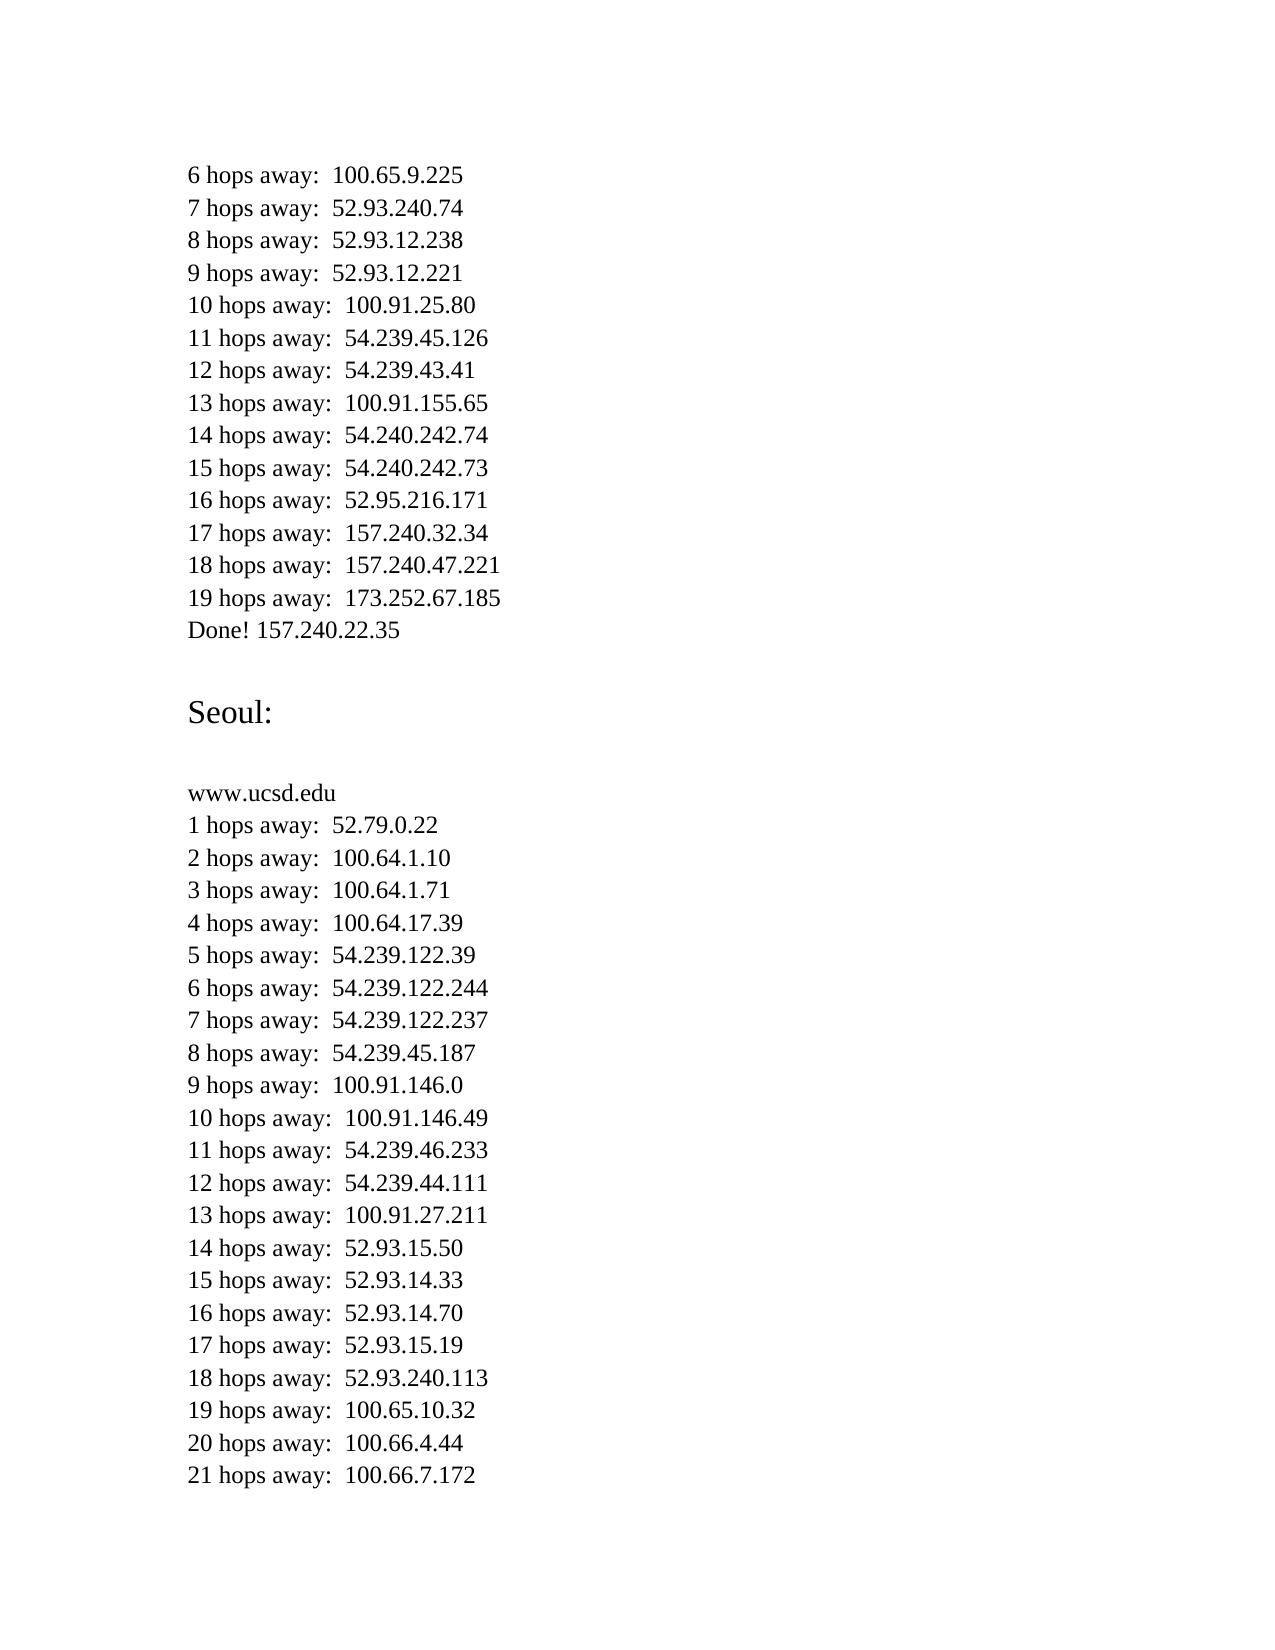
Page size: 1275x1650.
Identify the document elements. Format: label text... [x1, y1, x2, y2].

text Done! 157.240.22.35 [187, 614, 1087, 646]
text 19 hops away: 100.65.10.32 [187, 1394, 1087, 1426]
text 5 hops away: 54.239.122.39 [187, 939, 1087, 971]
text 17 hops away: 52.93.15.19 [187, 1329, 1087, 1361]
text 21 hops away: 100.66.7.172 [187, 1459, 1087, 1491]
text 20 hops away: 100.66.4.44 [187, 1426, 1087, 1459]
text 10 hops away: 100.91.146.49 [187, 1101, 1087, 1134]
text 6 hops away: 100.65.9.225 [187, 159, 1087, 191]
text 10 hops away: 100.91.25.80 [187, 289, 1087, 321]
text 14 hops away: 54.240.242.74 [187, 419, 1087, 451]
text 19 hops away: 173.252.67.185 [187, 581, 1087, 614]
text 8 hops away: 54.239.45.187 [187, 1036, 1087, 1069]
text 16 hops away: 52.95.216.171 [187, 484, 1087, 516]
text 13 hops away: 100.91.27.211 [187, 1199, 1087, 1231]
text 17 hops away: 157.240.32.34 [187, 516, 1087, 549]
text 11 hops away: 54.239.45.126 [187, 321, 1087, 354]
text 12 hops away: 54.239.44.111 [187, 1166, 1087, 1199]
text 2 hops away: 100.64.1.10 [187, 841, 1087, 874]
text 14 hops away: 52.93.15.50 [187, 1231, 1087, 1264]
text 11 hops away: 54.239.46.233 [187, 1134, 1087, 1166]
text 13 hops away: 100.91.155.65 [187, 386, 1087, 419]
text 4 hops away: 100.64.17.39 [187, 906, 1087, 939]
text 12 hops away: 54.239.43.41 [187, 354, 1087, 386]
text 7 hops away: 52.93.240.74 [187, 191, 1087, 224]
text 9 hops away: 100.91.146.0 [187, 1069, 1087, 1101]
text 16 hops away: 52.93.14.70 [187, 1296, 1087, 1329]
text 18 hops away: 157.240.47.221 [187, 549, 1087, 581]
text 18 hops away: 52.93.240.113 [187, 1361, 1087, 1394]
text 3 hops away: 100.64.1.71 [187, 874, 1087, 906]
text 15 hops away: 52.93.14.33 [187, 1264, 1087, 1296]
text 15 hops away: 54.240.242.73 [187, 451, 1087, 484]
text 7 hops away: 54.239.122.237 [187, 1004, 1087, 1036]
text 9 hops away: 52.93.12.221 [187, 256, 1087, 289]
text www.ucsd.edu [187, 776, 1087, 809]
text 6 hops away: 54.239.122.244 [187, 971, 1087, 1004]
text Seoul: [187, 679, 1087, 744]
text 1 hops away: 52.79.0.22 [187, 809, 1087, 841]
text 8 hops away: 52.93.12.238 [187, 224, 1087, 256]
